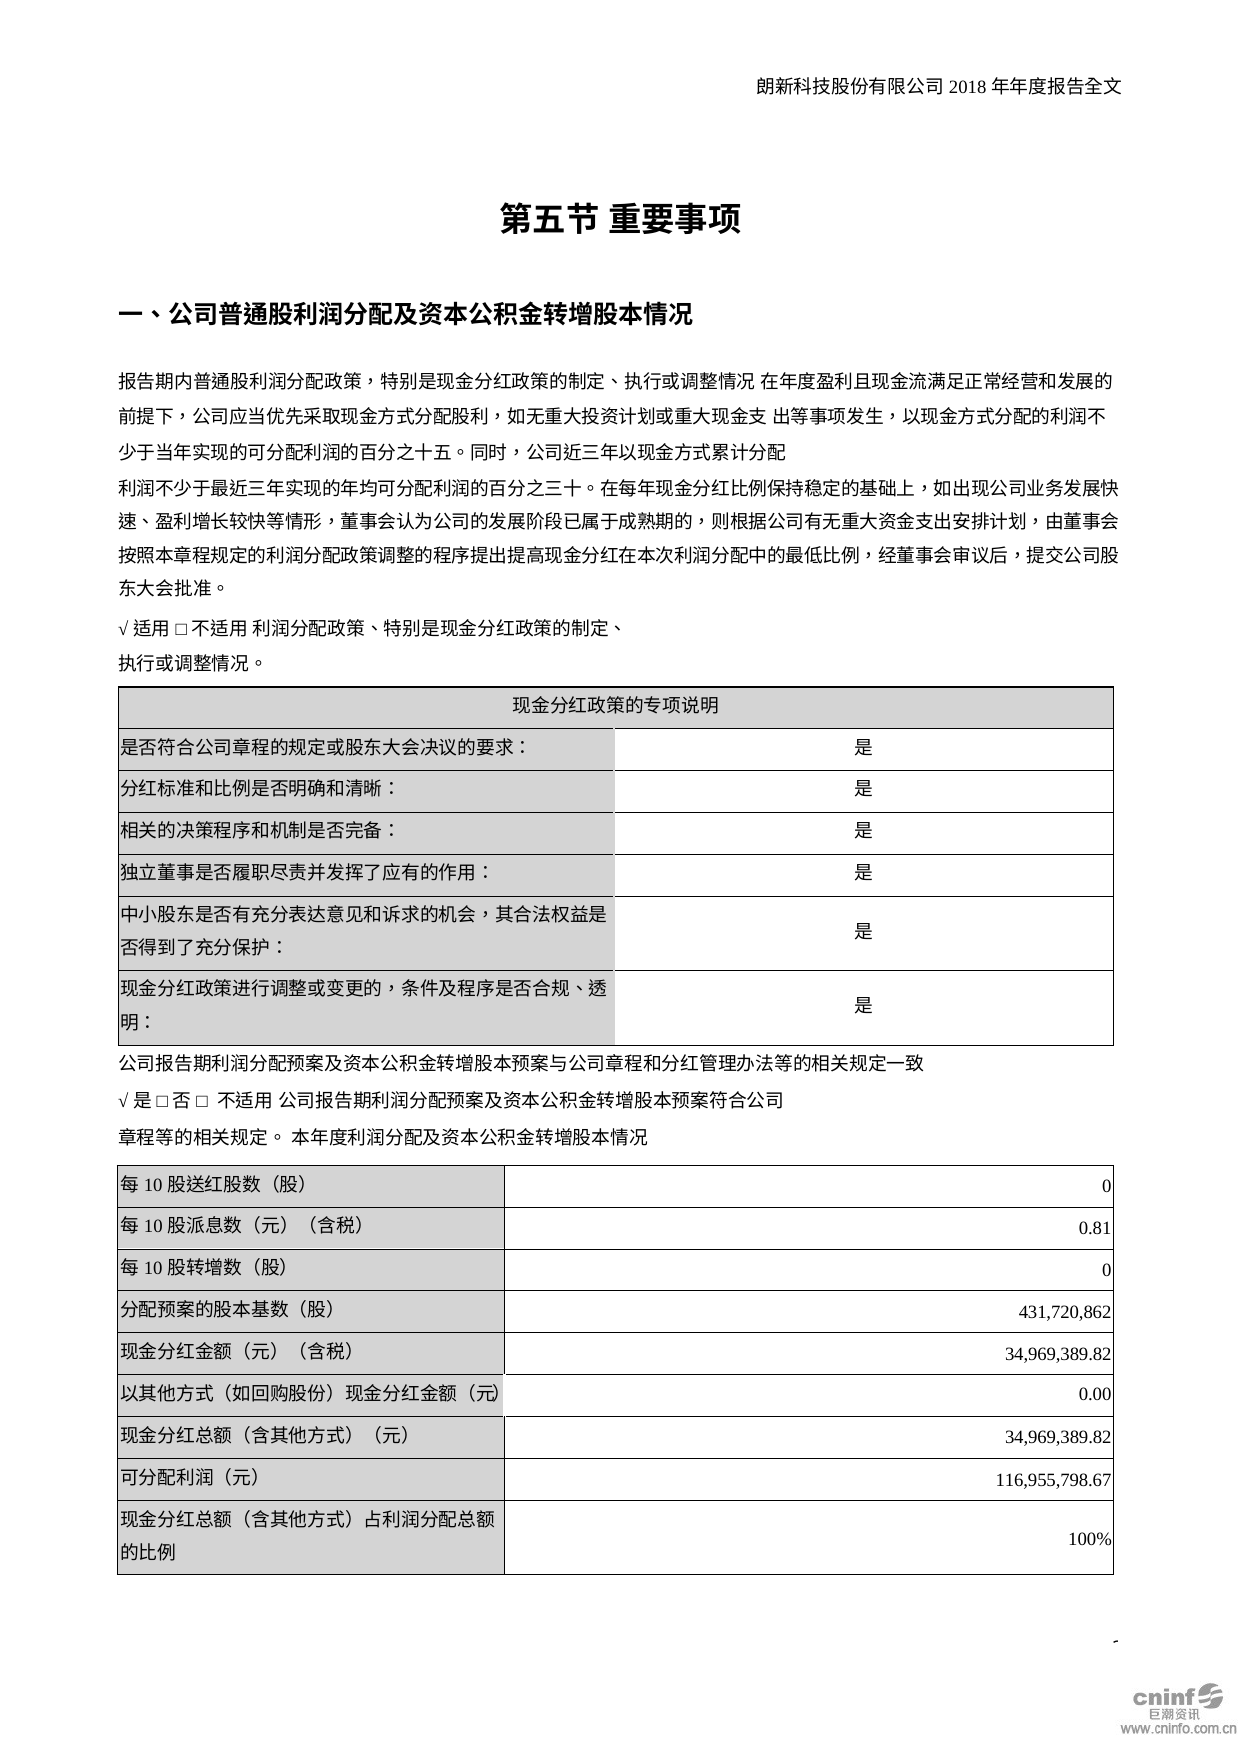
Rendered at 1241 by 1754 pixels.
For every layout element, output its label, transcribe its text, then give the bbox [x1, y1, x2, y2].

text 报告期内普通股利润分配政策，特别是现金分红政策的制定、执行或调整情况 在年度盈利且现金流满足正常经营和发展的前提下，公司应当优先采取现金方式分配股利，如无重大投资计划或重大现金支 出等事项发生，以现金方式分配的利润不少于当年实现的可分配利润的百分之十五。同时，公司近三年以现金方式累计分配 [118, 368, 1123, 465]
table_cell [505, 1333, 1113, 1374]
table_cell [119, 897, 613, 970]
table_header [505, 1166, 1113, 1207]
text 利润不少于最近三年实现的年均可分配利润的百分之三十。在每年现金分红比例保持稳定的基础上，如出现公司业务发展快 速、盈利增长较快等情形，董事会认为公司的发展阶段已属于成熟期的，则根据公司有无重大资金支出安排计划，由董事会 按照本章程规定的利润分配政策调整的程序提出提高现金分红在本次利润分配中的最低比例，经董事会审议后，提交公司股 东大会批准。 [118, 476, 1122, 601]
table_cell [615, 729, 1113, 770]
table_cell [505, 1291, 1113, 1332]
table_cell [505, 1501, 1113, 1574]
picture [1115, 1680, 1240, 1737]
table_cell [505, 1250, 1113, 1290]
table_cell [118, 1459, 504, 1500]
text √ 是 □ 否 □ 不适用 公司报告期利润分配预案及资本公积金转增股本预案符合公司章程等的相关规定。 本年度利润分配及资本公积金转增股本情况 [118, 1088, 795, 1150]
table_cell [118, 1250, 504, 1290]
text √ 适用 □ 不适用 利润分配政策、特别是现金分红政策的制定、执行或调整情况。 [118, 615, 645, 676]
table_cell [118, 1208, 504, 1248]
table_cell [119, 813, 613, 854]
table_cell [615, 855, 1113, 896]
text 公司报告期利润分配预案及资本公积金转增股本预案与公司章程和分红管理办法等的相关规定一致 [118, 1050, 1123, 1076]
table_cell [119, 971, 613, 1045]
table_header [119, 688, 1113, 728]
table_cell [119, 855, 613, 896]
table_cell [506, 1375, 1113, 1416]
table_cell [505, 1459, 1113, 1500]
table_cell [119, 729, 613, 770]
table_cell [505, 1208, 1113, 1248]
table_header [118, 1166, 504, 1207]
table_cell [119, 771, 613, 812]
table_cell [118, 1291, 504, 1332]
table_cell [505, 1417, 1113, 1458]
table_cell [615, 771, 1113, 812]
subtitle 第五节 重要事项 [432, 196, 808, 241]
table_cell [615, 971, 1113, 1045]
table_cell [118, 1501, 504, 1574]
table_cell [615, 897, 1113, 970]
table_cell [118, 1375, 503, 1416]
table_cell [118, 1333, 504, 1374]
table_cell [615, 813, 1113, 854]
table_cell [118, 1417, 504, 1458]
subtitle 一、公司普通股利润分配及资本公积金转增股本情况 [118, 297, 1123, 331]
